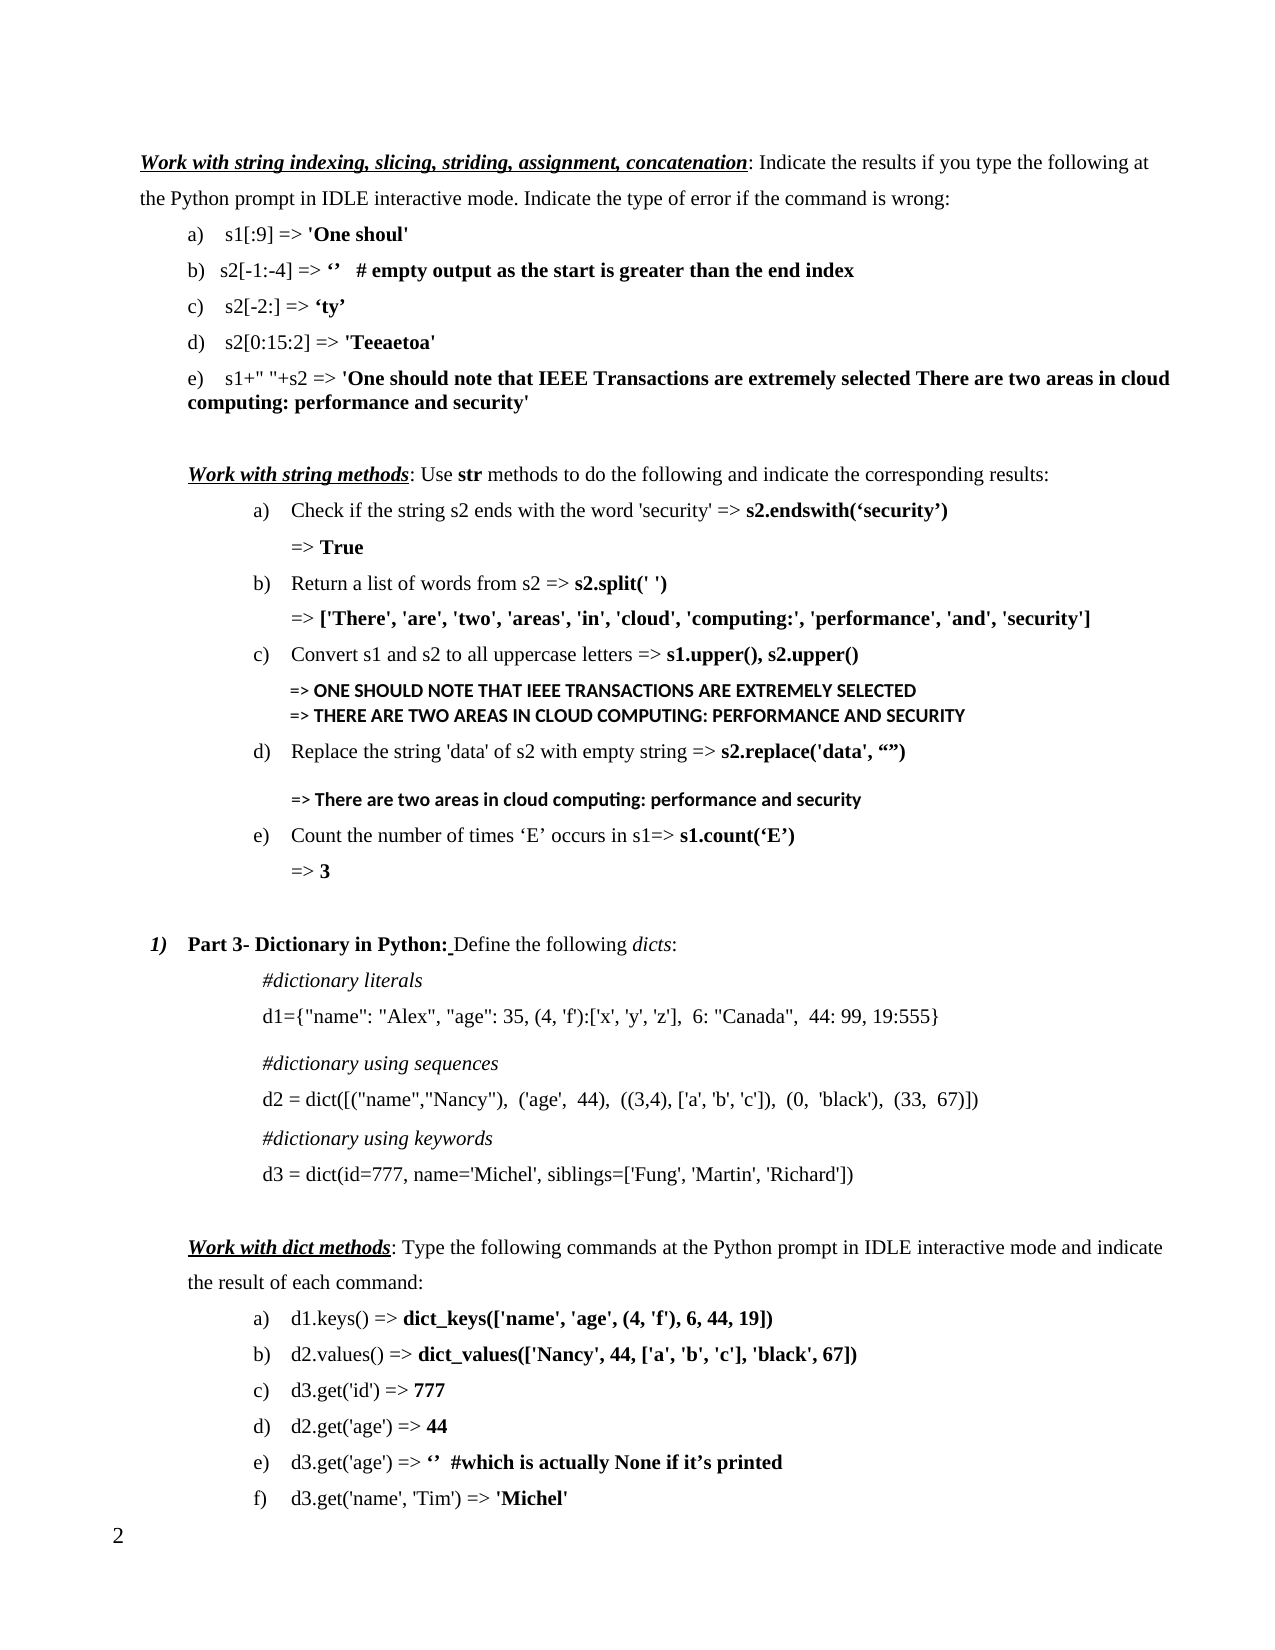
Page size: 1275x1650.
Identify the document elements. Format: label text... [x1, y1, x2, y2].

list d3.get('id') => 777 [253, 1378, 1173, 1402]
list Return a list of words from s2 => s2.split(' ') [253, 570, 1173, 594]
text d2 = dict([("name","Nancy"), ('age', 44), ((3,4), ['a', 'b', 'c']), (0, 'black'), (33, 67)]) [262, 1087, 1173, 1111]
text d3 = dict(id=777, name='Michel', siblings=['Fung', 'Martin', 'Richard']) [262, 1162, 1173, 1186]
list Count the number of times ‘E’ occurs in s1=> s1.count(‘E’) [253, 823, 1173, 847]
text Work with string methods: Use str methods to do the following and indicate the corresponding results: [187, 462, 1173, 486]
list Convert s1 and s2 to all uppercase letters => s1.upper(), s2.upper() [253, 642, 1173, 666]
list => 3 [291, 859, 1173, 883]
list Check if the string s2 ends with the word 'security' => s2.endswith(‘security’) [253, 498, 1173, 522]
text e) s1+" "+s2 => 'One should note that IEEE Transactions are extremely selected There are two areas in cloud computing: performance and security' [187, 366, 1173, 414]
text d) s2[0:15:2] => 'Teeaetoa' [187, 330, 1173, 354]
list => ONE SHOULD NOTE THAT IEEE TRANSACTIONS ARE EXTREMELY SELECTED [253, 678, 1173, 703]
text d1={"name": "Alex", "age": 35, (4, 'f'):['x', 'y', 'z'], 6: "Canada", 44: 99, 19:555} [262, 1004, 1173, 1028]
list d3.get('name', 'Tim') => 'Michel' [253, 1486, 1173, 1510]
text => There are two areas in cloud computing: performance and security [291, 787, 1173, 811]
list Replace the string 'data' of s2 with empty string => s2.replace('data', “”) [253, 739, 1173, 763]
text #dictionary using keywords [262, 1126, 1173, 1150]
text => THERE ARE TWO AREAS IN CLOUD COMPUTING: PERFORMANCE AND SECURITY [214, 703, 1173, 727]
list d3.get('age') => ‘’ #which is actually None if it’s printed [253, 1450, 1173, 1474]
text c) s2[-2:] => ‘ty’ [187, 294, 1173, 318]
list Part 3- Dictionary in Python: Define the following dicts: #dictionary literals [150, 932, 677, 992]
text a) s1[:9] => 'One shoul' [187, 222, 1173, 246]
text Work with dict methods: Type the following commands at the Python prompt in IDLE interactive mode and indicate the result of each command: [187, 1234, 1173, 1294]
text #dictionary using sequences [262, 1051, 1173, 1075]
list d2.values() => dict_values(['Nancy', 44, ['a', 'b', 'c'], 'black', 67]) [253, 1342, 1173, 1366]
text => ['There', 'are', 'two', 'areas', 'in', 'cloud', 'computing:', 'performance', 'and', 'security'] [291, 606, 1173, 630]
list => True [291, 534, 1173, 559]
text Work with string indexing, slicing, striding, assignment, concatenation: Indicate the results if you type the following at the Python prompt in IDLE interactive mode. Indicate the type of error if the command is wrong: [139, 150, 1173, 210]
text b) s2[-1:-4] => ‘’ # empty output as the start is greater than the end index [187, 258, 1173, 282]
list d2.get('age') => 44 [253, 1414, 1173, 1438]
list d1.keys() => dict_keys(['name', 'age', (4, 'f'), 6, 44, 19]) [253, 1306, 1173, 1330]
